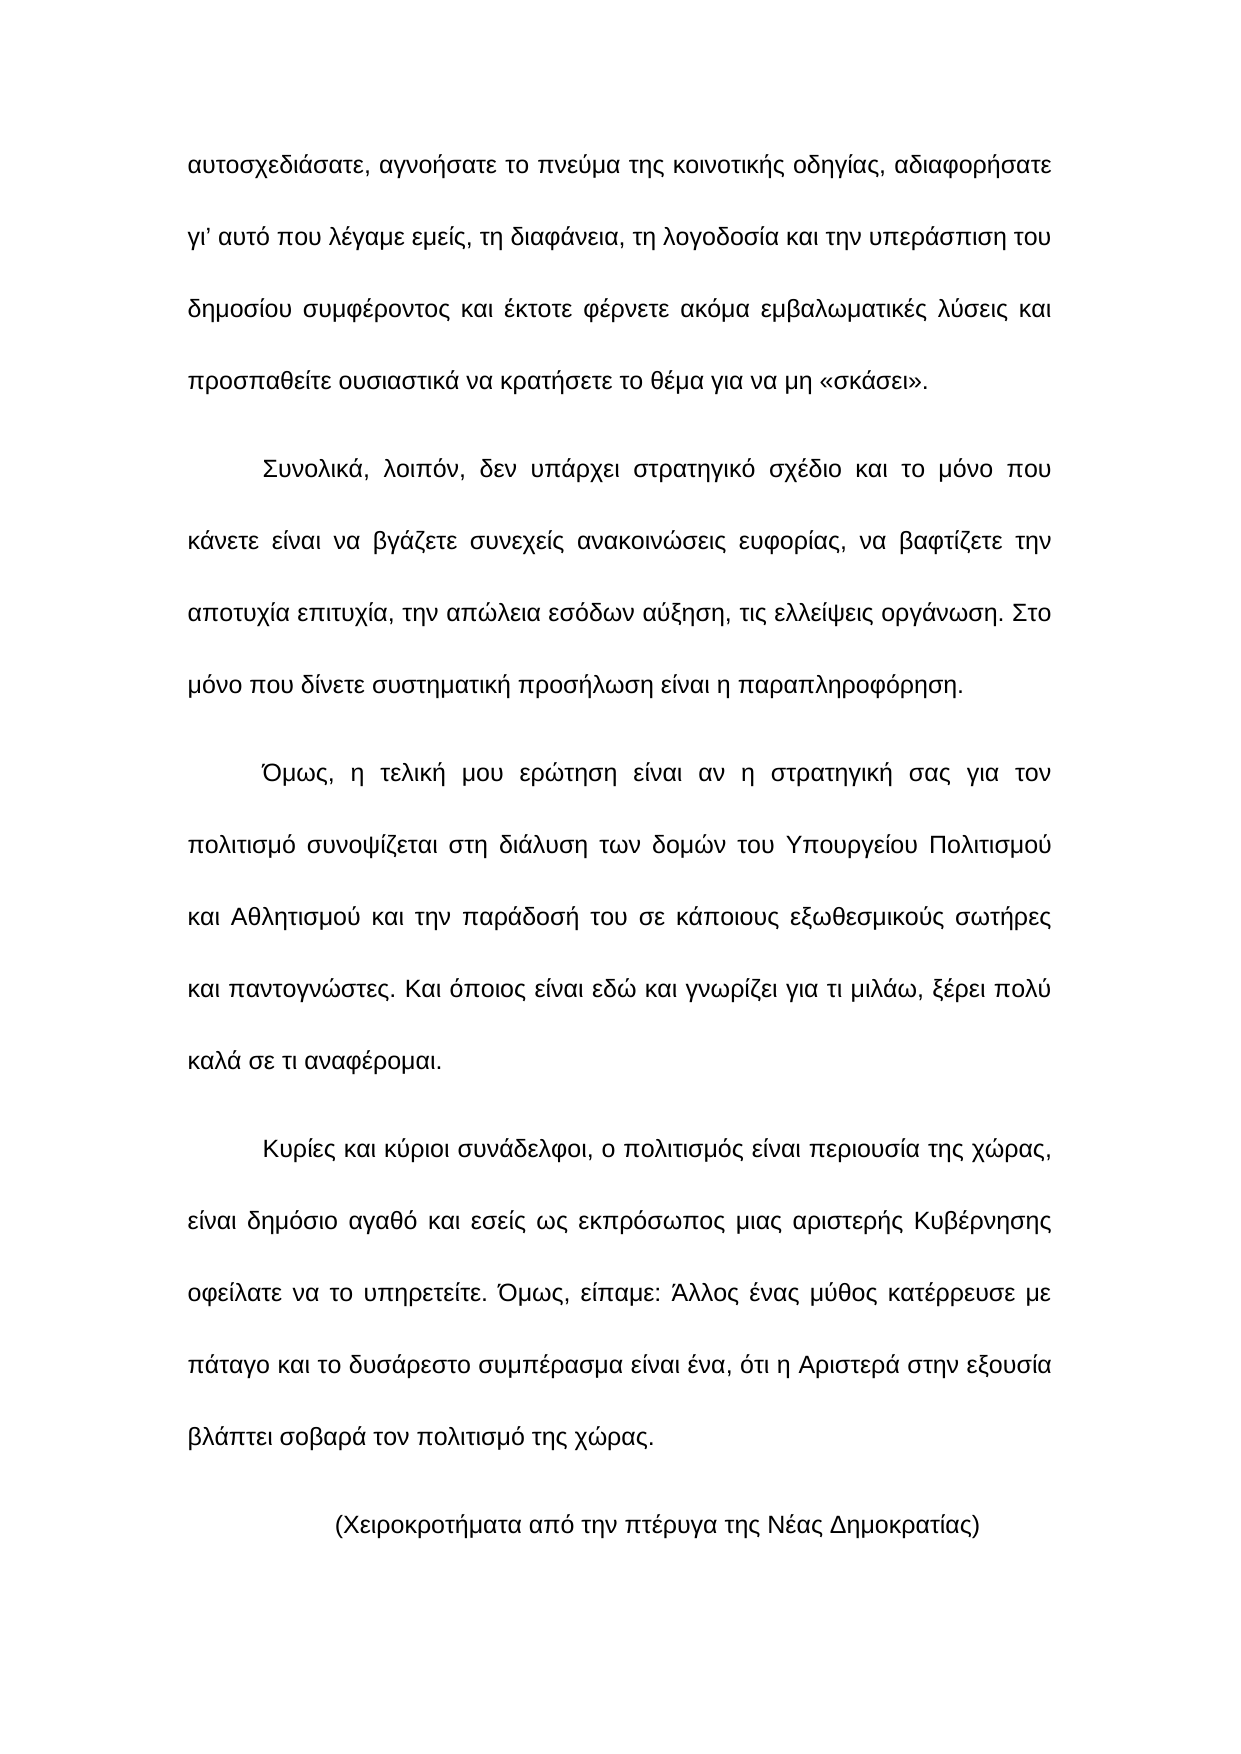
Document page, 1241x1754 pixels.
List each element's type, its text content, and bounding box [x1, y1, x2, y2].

text (Χειροκροτήματα από την πτέρυγα της Νέας Δημοκρατίας) [187, 1510, 1053, 1539]
text Κυρίες και κύριοι συνάδελφοι, ο πολιτισμός είναι περιουσία της χώρας, είναι δημόσιο αγαθό και εσείς ως εκπρόσωπος μιας αριστερής Κυβέρνησης οφείλατε να το υπηρετείτε. Όμως, είπαμε: Άλλος ένας μύθος κατέρρευσε με πάταγο και το δυσάρεστο συμπέρασμα είναι ένα, ότι η Αριστερά στην εξουσία βλάπτει σοβαρά τον πολιτισμό της χώρας. [187, 1134, 1053, 1451]
text Όμως, η τελική μου ερώτηση είναι αν η στρατηγική σας για τον πολιτισμό συνοψίζεται στη διάλυση των δομών του Υπουργείου Πολιτισμού και Αθλητισμού και την παράδοσή του σε κάποιους εξωθεσμικούς σωτήρες και παντογνώστες. Και όποιος είναι εδώ και γνωρίζει για τι μιλάω, ξέρει πολύ καλά σε τι αναφέρομαι. [187, 758, 1053, 1074]
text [187, 150, 1053, 394]
text Συνολικά, λοιπόν, δεν υπάρχει στρατηγικό σχέδιο και το μόνο που κάνετε είναι να βγάζετε συνεχείς ανακοινώσεις ευφορίας, να βαφτίζετε την αποτυχία επιτυχία, την απώλεια εσόδων αύξηση, τις ελλείψεις οργάνωση. Στο μόνο που δίνετε συστηματική προσήλωση είναι η παραπληροφόρηση. [187, 454, 1053, 698]
